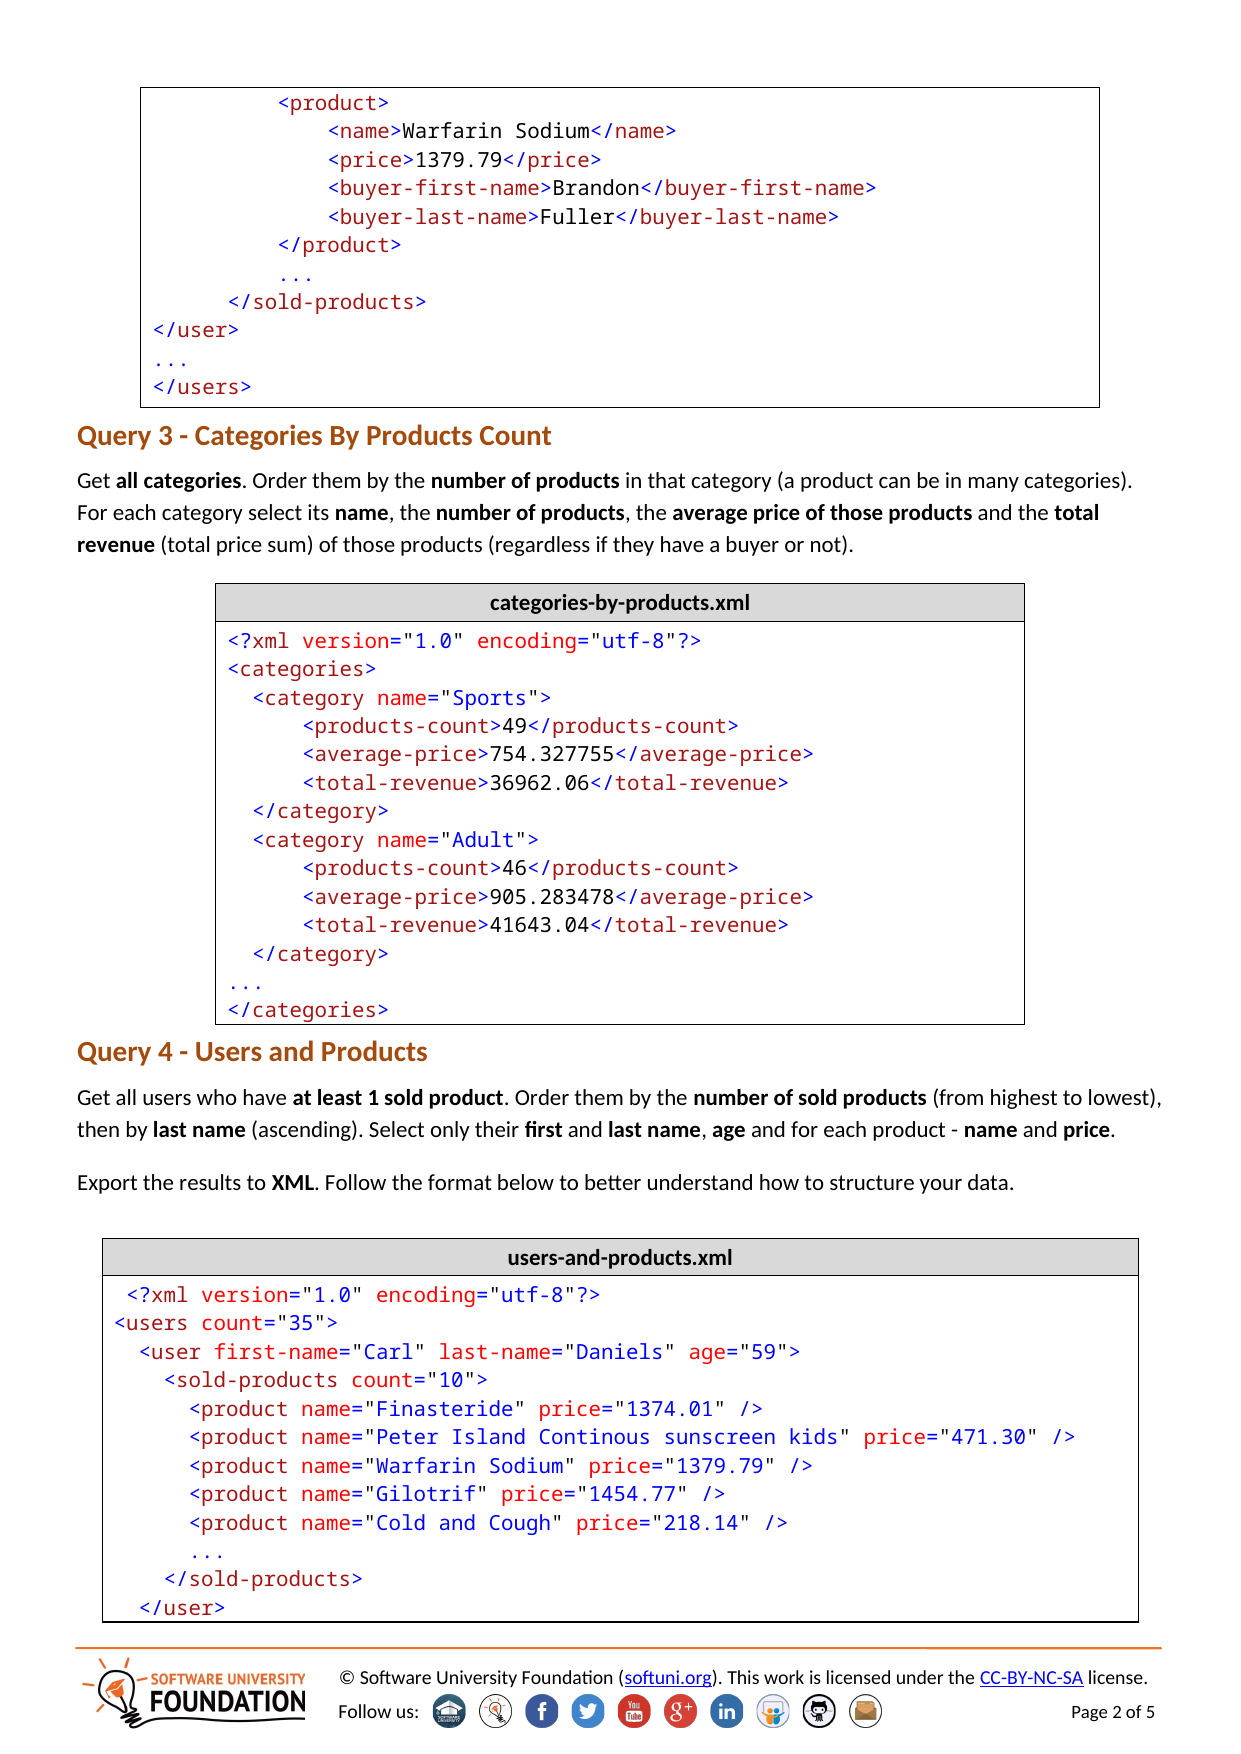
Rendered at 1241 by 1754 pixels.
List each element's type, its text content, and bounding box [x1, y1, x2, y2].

table_cell <?xml version="1.0" encoding="utf-8"?> <categories> <category name="Sports"> <products-count>49</products-count> <average-price>754.327755</average-price> <total-revenue>36962.06</total-revenue> </category> <category name="Adult"> <products-count>46</products-count> <average-price>905.283478</average-price> <total-revenue>41643.04</total-revenue> </category> ... </categories> [216, 622, 1024, 1024]
picture [617, 1694, 651, 1728]
picture [849, 1694, 882, 1728]
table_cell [141, 88, 1099, 407]
subtitle Query 4 - Users and Products [77, 1033, 1163, 1069]
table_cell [103, 1276, 1138, 1621]
picture [710, 1694, 744, 1728]
picture [525, 1694, 559, 1728]
table_header categories-by-products.xml [216, 584, 1024, 621]
picture [802, 1694, 836, 1728]
picture [479, 1694, 512, 1728]
picture [664, 1694, 697, 1728]
text Get all categories. Order them by the number of products in that category (a product can be in many categories). For each category select its name, the number of products, the average price of those products and the total revenue (total price sum) of those products (regardless if they have a buyer or not). [77, 466, 1163, 558]
text Export the results to XML. Follow the format below to better understand how to structure your data. [77, 1168, 1163, 1196]
picture [81, 1656, 305, 1729]
text Get all users who have at least 1 sold product. Order them by the number of sold products (from highest to lowest), then by last name (ascending). Select only their first and last name, age and for each product - name and price. [77, 1083, 1163, 1143]
picture [571, 1694, 605, 1728]
picture [756, 1694, 790, 1728]
picture [432, 1694, 466, 1728]
table_header users-and-products.xml [103, 1239, 1138, 1275]
subtitle Query 3 - Categories By Products Count [77, 417, 1163, 452]
